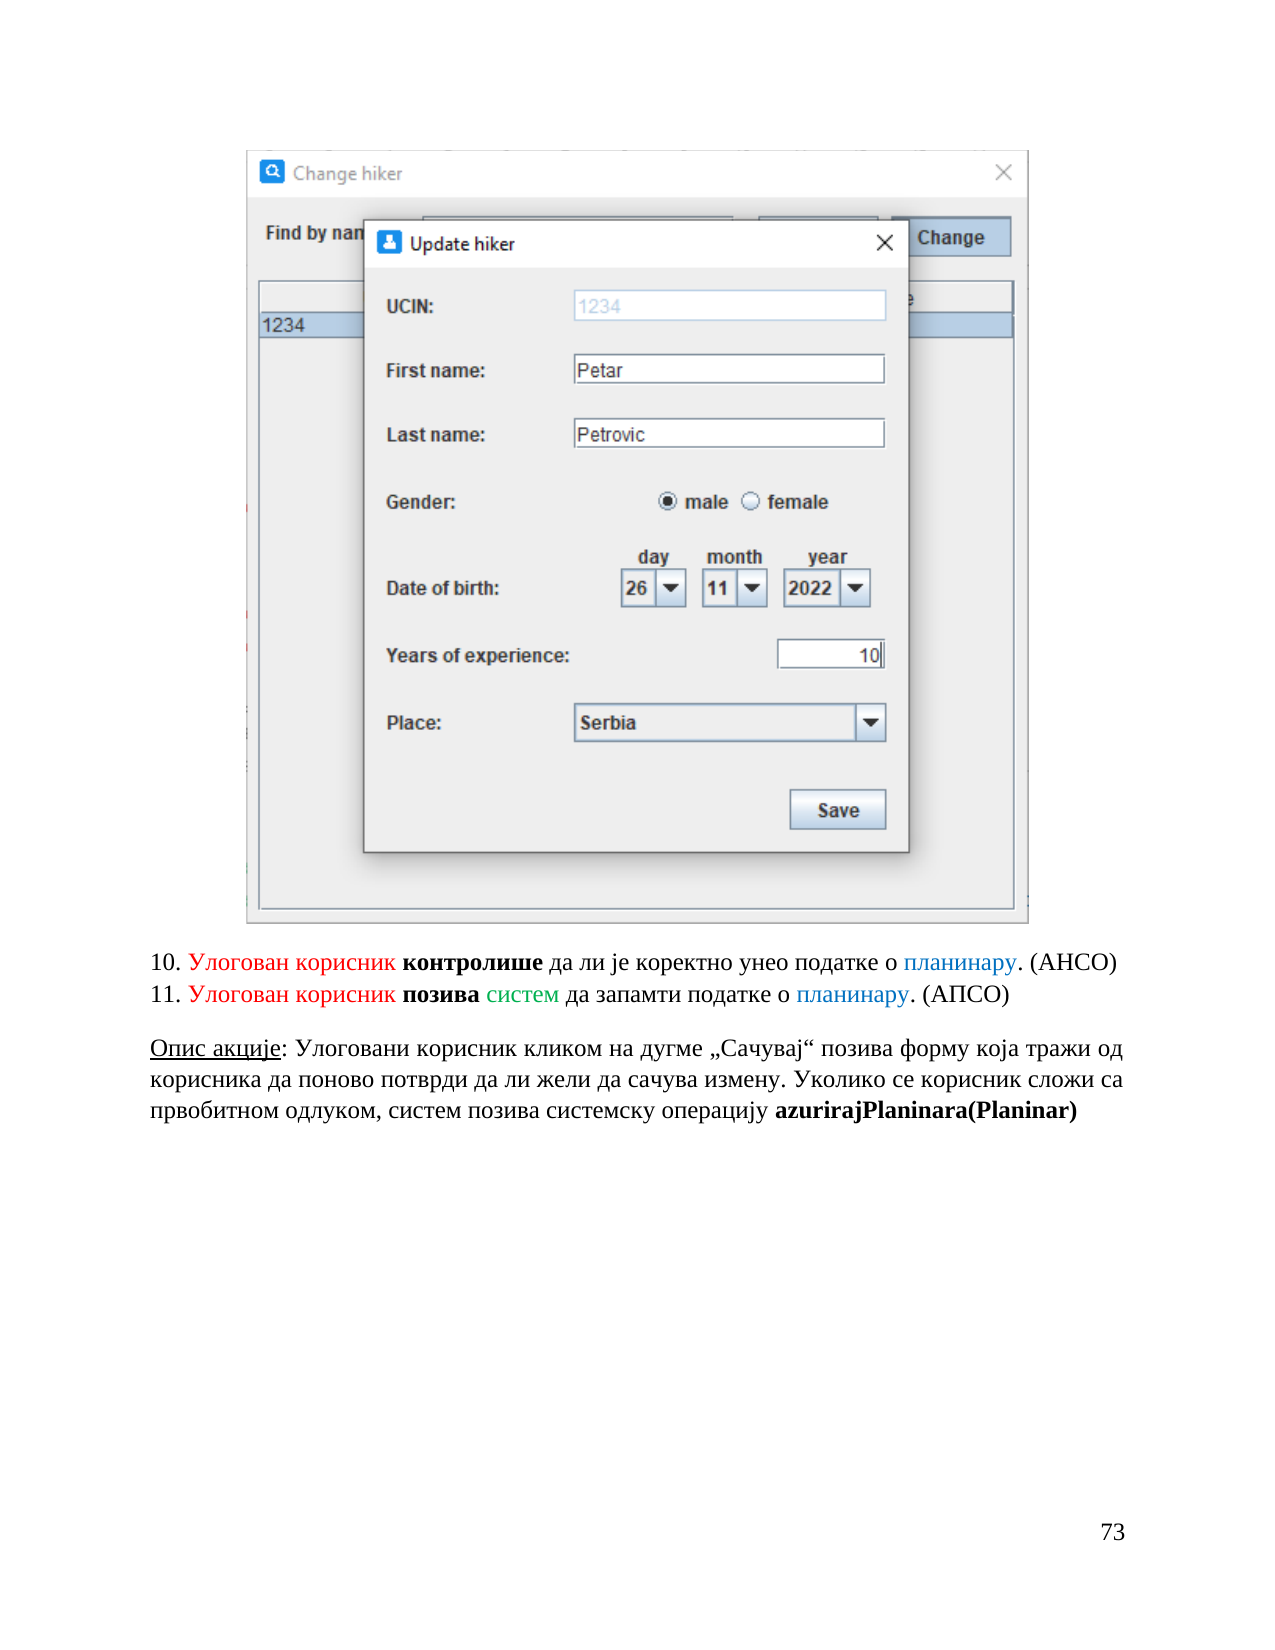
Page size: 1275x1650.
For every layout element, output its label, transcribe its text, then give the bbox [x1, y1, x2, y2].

list Улогован корисник контролише да ли је коректно унео податке о планинару. (АНСО) [150, 947, 1125, 975]
text Опис акције: Улоговани корисник кликом на дугме „Сачувај“ позива форму која тражи од корисника да поново потврди да ли жели да сачува измену. Уколико се корисник сложи са првобитном одлуком, систем позива системску операцију azurirajPlaninara(Planinar) [150, 1033, 1125, 1124]
list Улогован корисник позива систем да запамти податке о планинару. (АПСО) [150, 979, 1125, 1008]
picture [246, 150, 1029, 924]
